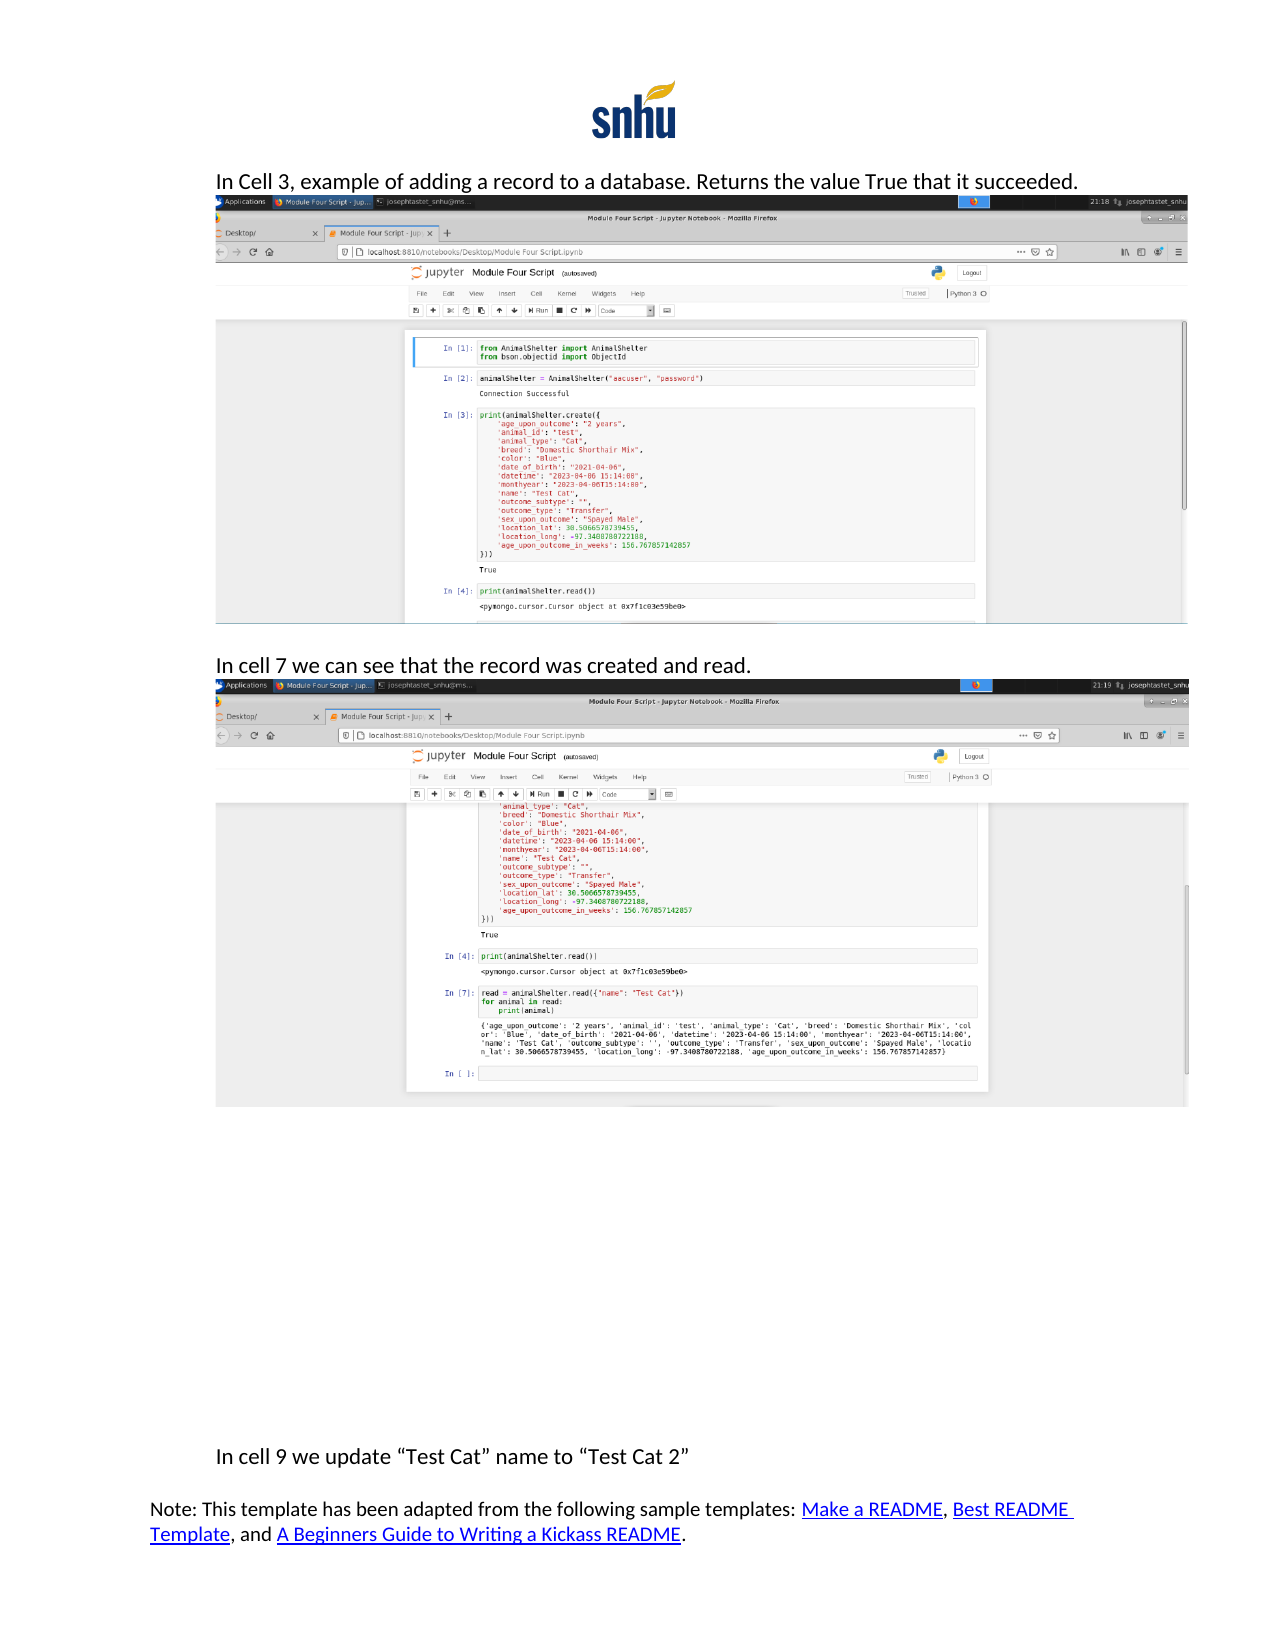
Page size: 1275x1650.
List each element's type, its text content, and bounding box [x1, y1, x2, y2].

text In Cell 3, example of adding a record to a database. Returns the value True that it succeeded. [216, 167, 1125, 195]
picture [215, 679, 1189, 1107]
text In cell 7 we can see that the record was created and read. [150, 652, 1125, 679]
text In cell 9 we update “Test Cat” name to “Test Cat 2” [150, 1442, 1125, 1470]
picture [215, 195, 1188, 624]
picture [573, 75, 702, 147]
